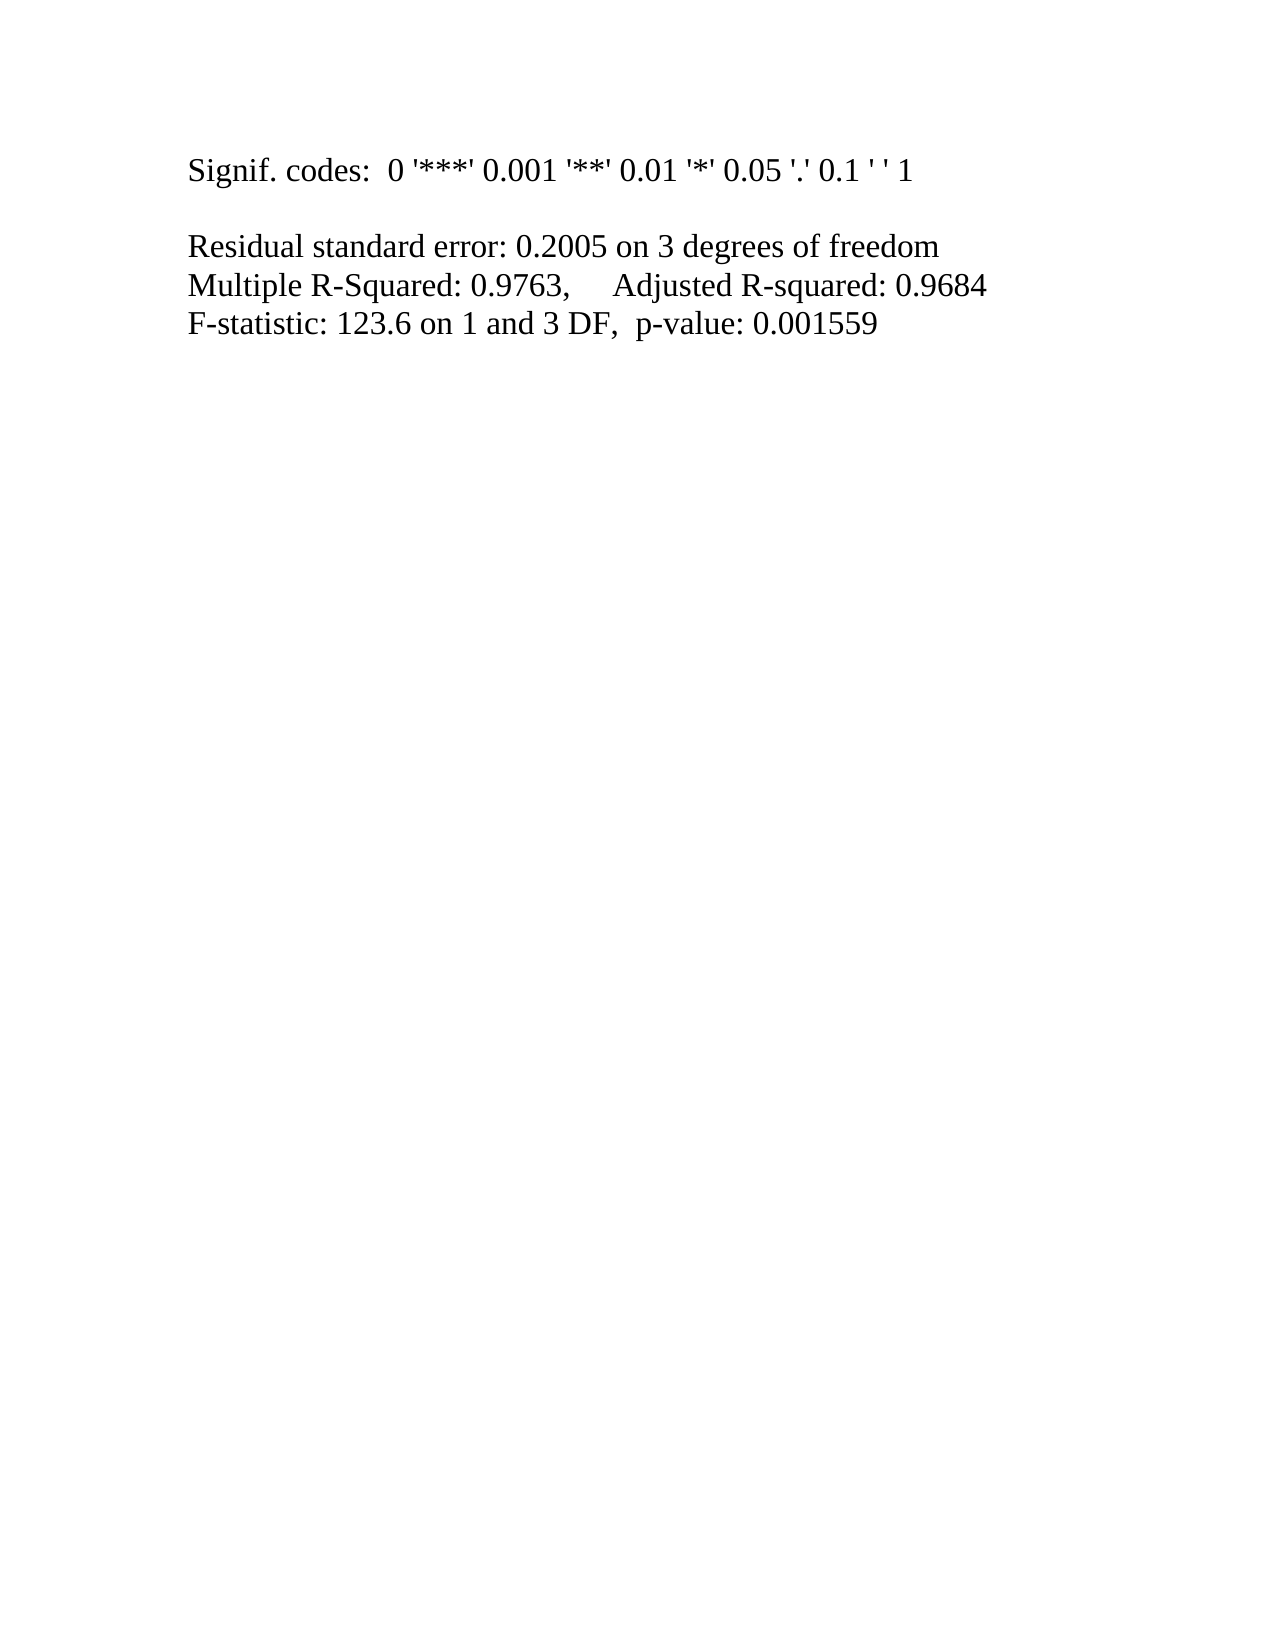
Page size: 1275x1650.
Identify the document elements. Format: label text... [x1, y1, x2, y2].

text F-statistic: 123.6 on 1 and 3 DF, p-value: 0.001559 [187, 303, 1087, 342]
text Multiple R-Squared: 0.9763, Adjusted R-squared: 0.9684 [187, 265, 1087, 303]
text Signif. codes: 0 '***' 0.001 '**' 0.01 '*' 0.05 '.' 0.1 ' ' 1 [187, 150, 1087, 188]
text Residual standard error: 0.2005 on 3 degrees of freedom [187, 227, 1087, 265]
